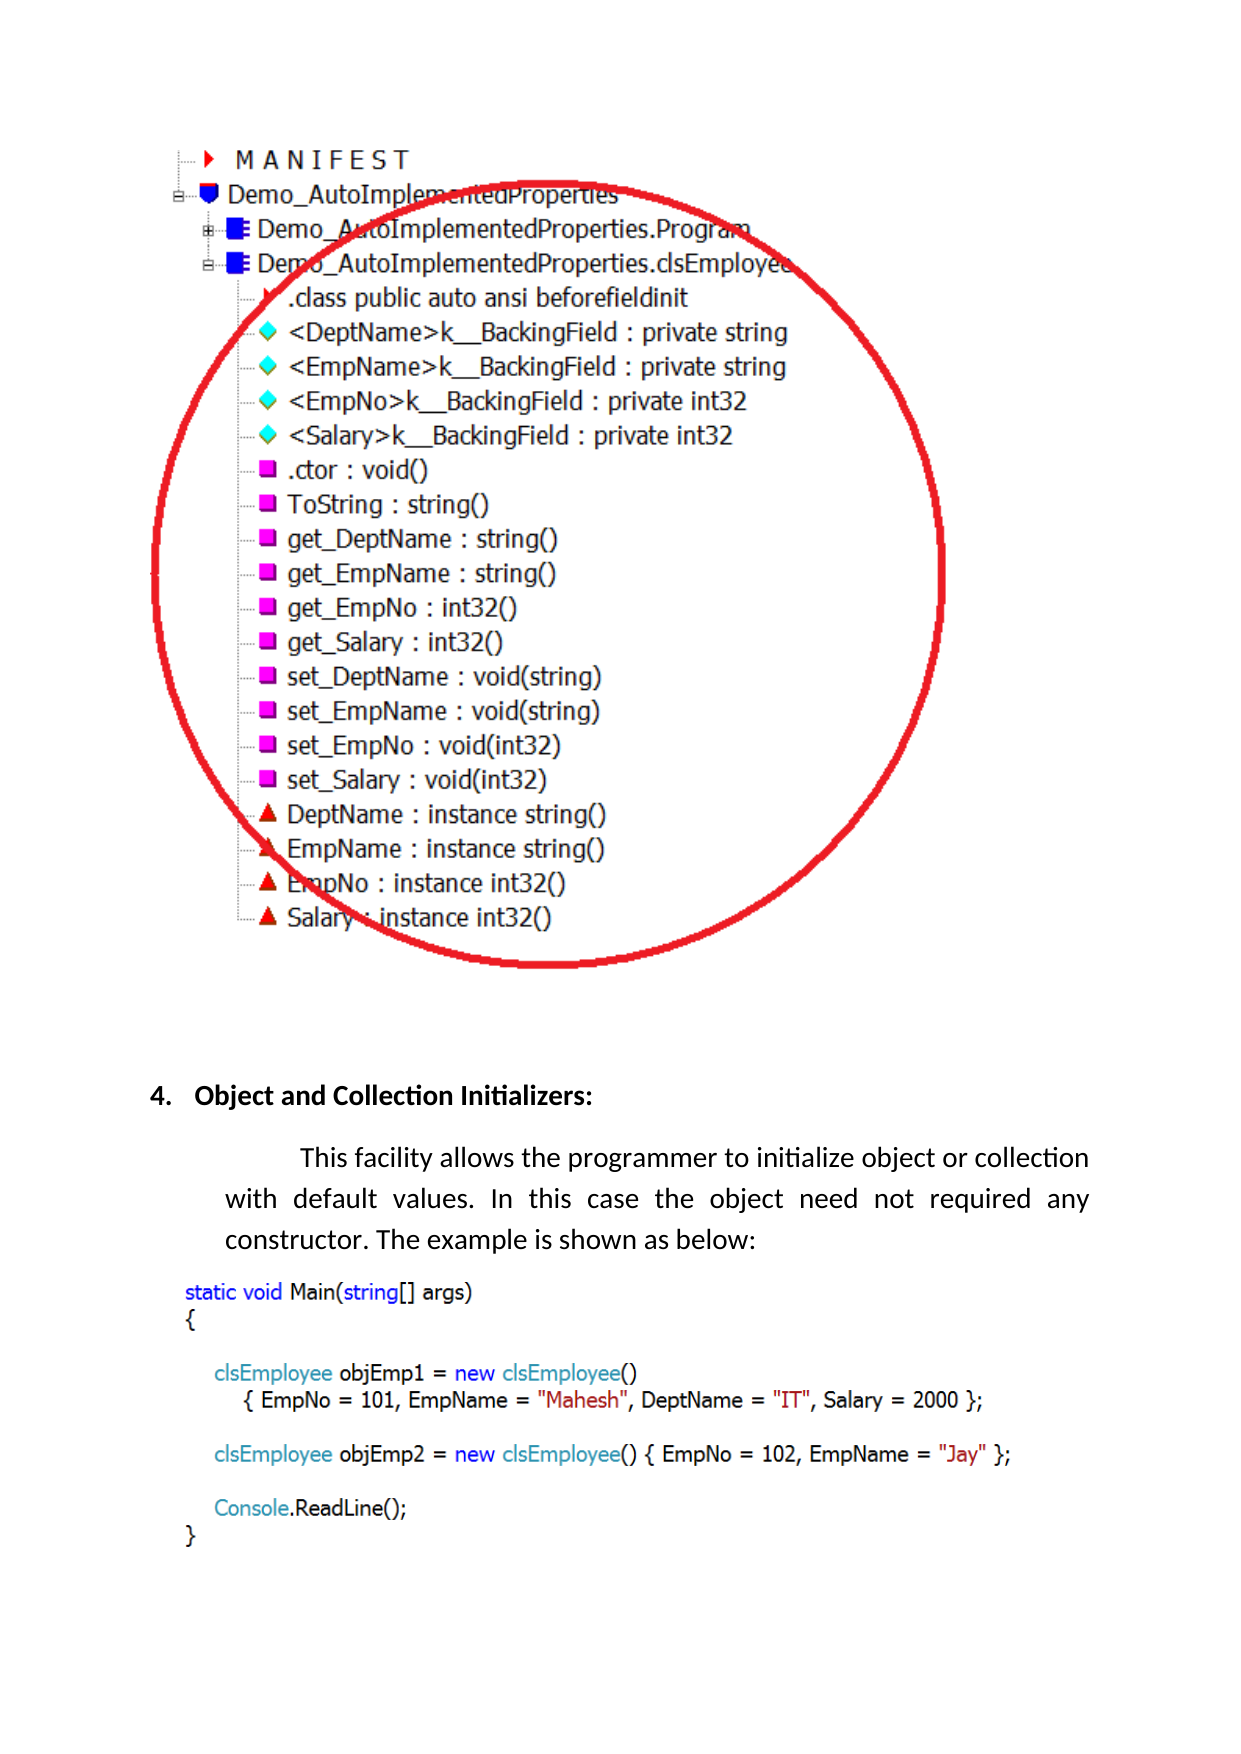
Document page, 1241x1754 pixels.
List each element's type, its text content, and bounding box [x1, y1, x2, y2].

text This facility allows the programmer to initialize object or collection with default values. In this case the object need not required any constructor. The example is shown as below: [225, 1139, 1090, 1257]
picture [150, 1282, 1089, 1549]
picture [150, 150, 985, 991]
list Object and Collection Initializers: [150, 1077, 1090, 1113]
